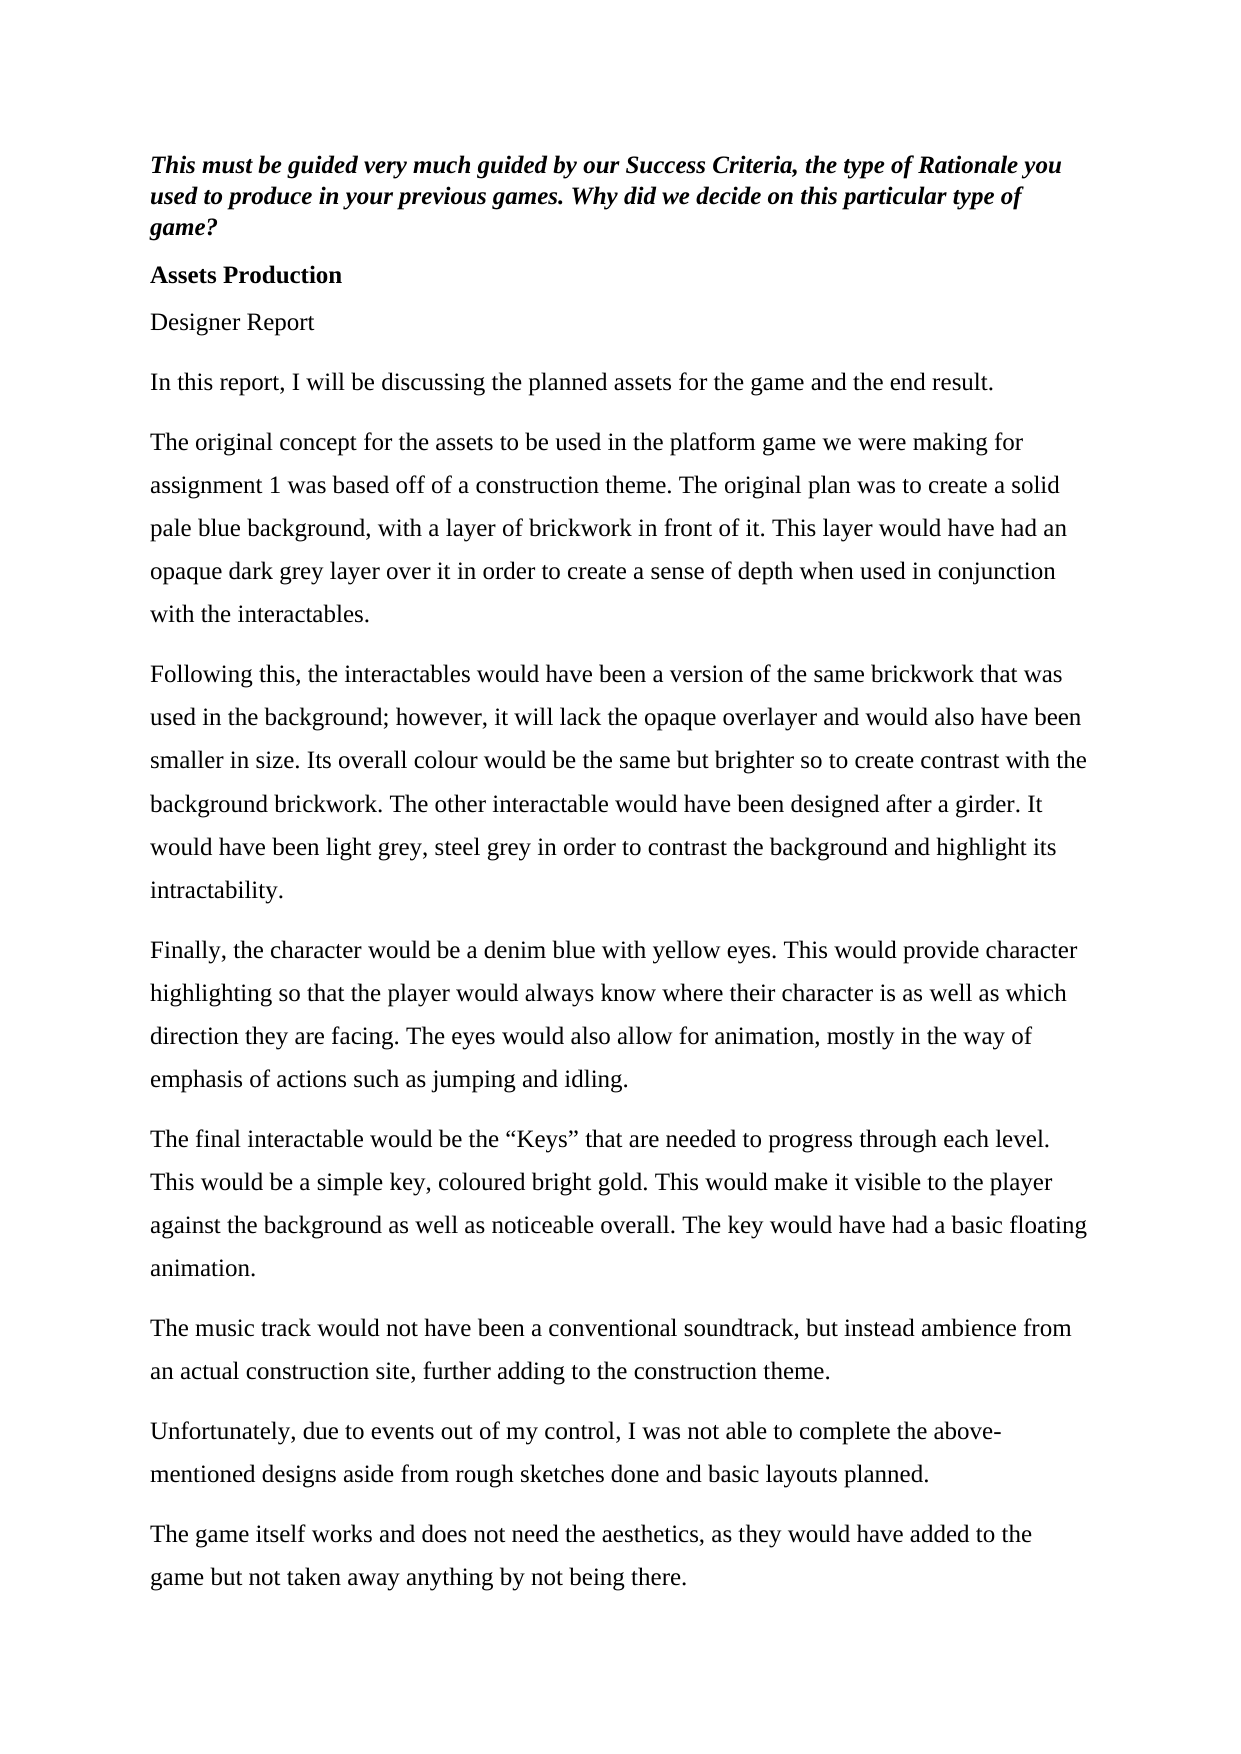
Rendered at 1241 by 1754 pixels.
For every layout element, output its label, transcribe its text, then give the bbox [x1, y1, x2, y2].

text The final interactable would be the “Keys” that are needed to progress through each level. This would be a simple key, coloured bright gold. This would make it visible to the player against the background as well as noticeable overall. The key would have had a basic floating animation. [150, 1124, 1090, 1282]
text Designer Report [150, 307, 1090, 336]
text Following this, the interactables would have been a version of the same brickwork that was used in the background; however, it will lack the opaque overlayer and would also have been smaller in size. Its overall colour would be the same but brighter so to create contrast with the background brickwork. The other interactable would have been designed after a girder. It would have been light grey, steel grey in order to contrast the background and highlight its intractability. [150, 659, 1090, 904]
text The game itself works and does not need the aesthetics, as they would have added to the game but not taken away anything by not being there. [150, 1519, 1090, 1591]
text In this report, I will be discussing the planned assets for the game and the end result. [150, 367, 1090, 396]
text Assets Production [150, 260, 1090, 288]
text Finally, the character would be a denim blue with yellow eyes. This would provide character highlighting so that the player would always know where their character is as well as which direction they are facing. The eyes would also allow for animation, mostly in the way of emphasis of actions such as jumping and idling. [150, 935, 1090, 1093]
text The original concept for the assets to be used in the platform game we were making for assignment 1 was based off of a construction theme. The original plan was to create a solid pale blue background, with a layer of brickwork in front of it. This layer would have had an opaque dark grey layer over it in order to create a sense of depth when used in conjunction with the interactables. [150, 427, 1090, 628]
text Unfortunately, due to events out of my control, I was not able to complete the above-mentioned designs aside from rough sketches done and basic layouts planned. [150, 1416, 1090, 1488]
text The music track would not have been a conventional soundtrack, but instead ambience from an actual construction site, further adding to the construction theme. [150, 1313, 1090, 1385]
text This must be guided very much guided by our Success Criteria, the type of Rationale you used to produce in your previous games. Why did we decide on this particular type of game? [150, 150, 1090, 241]
